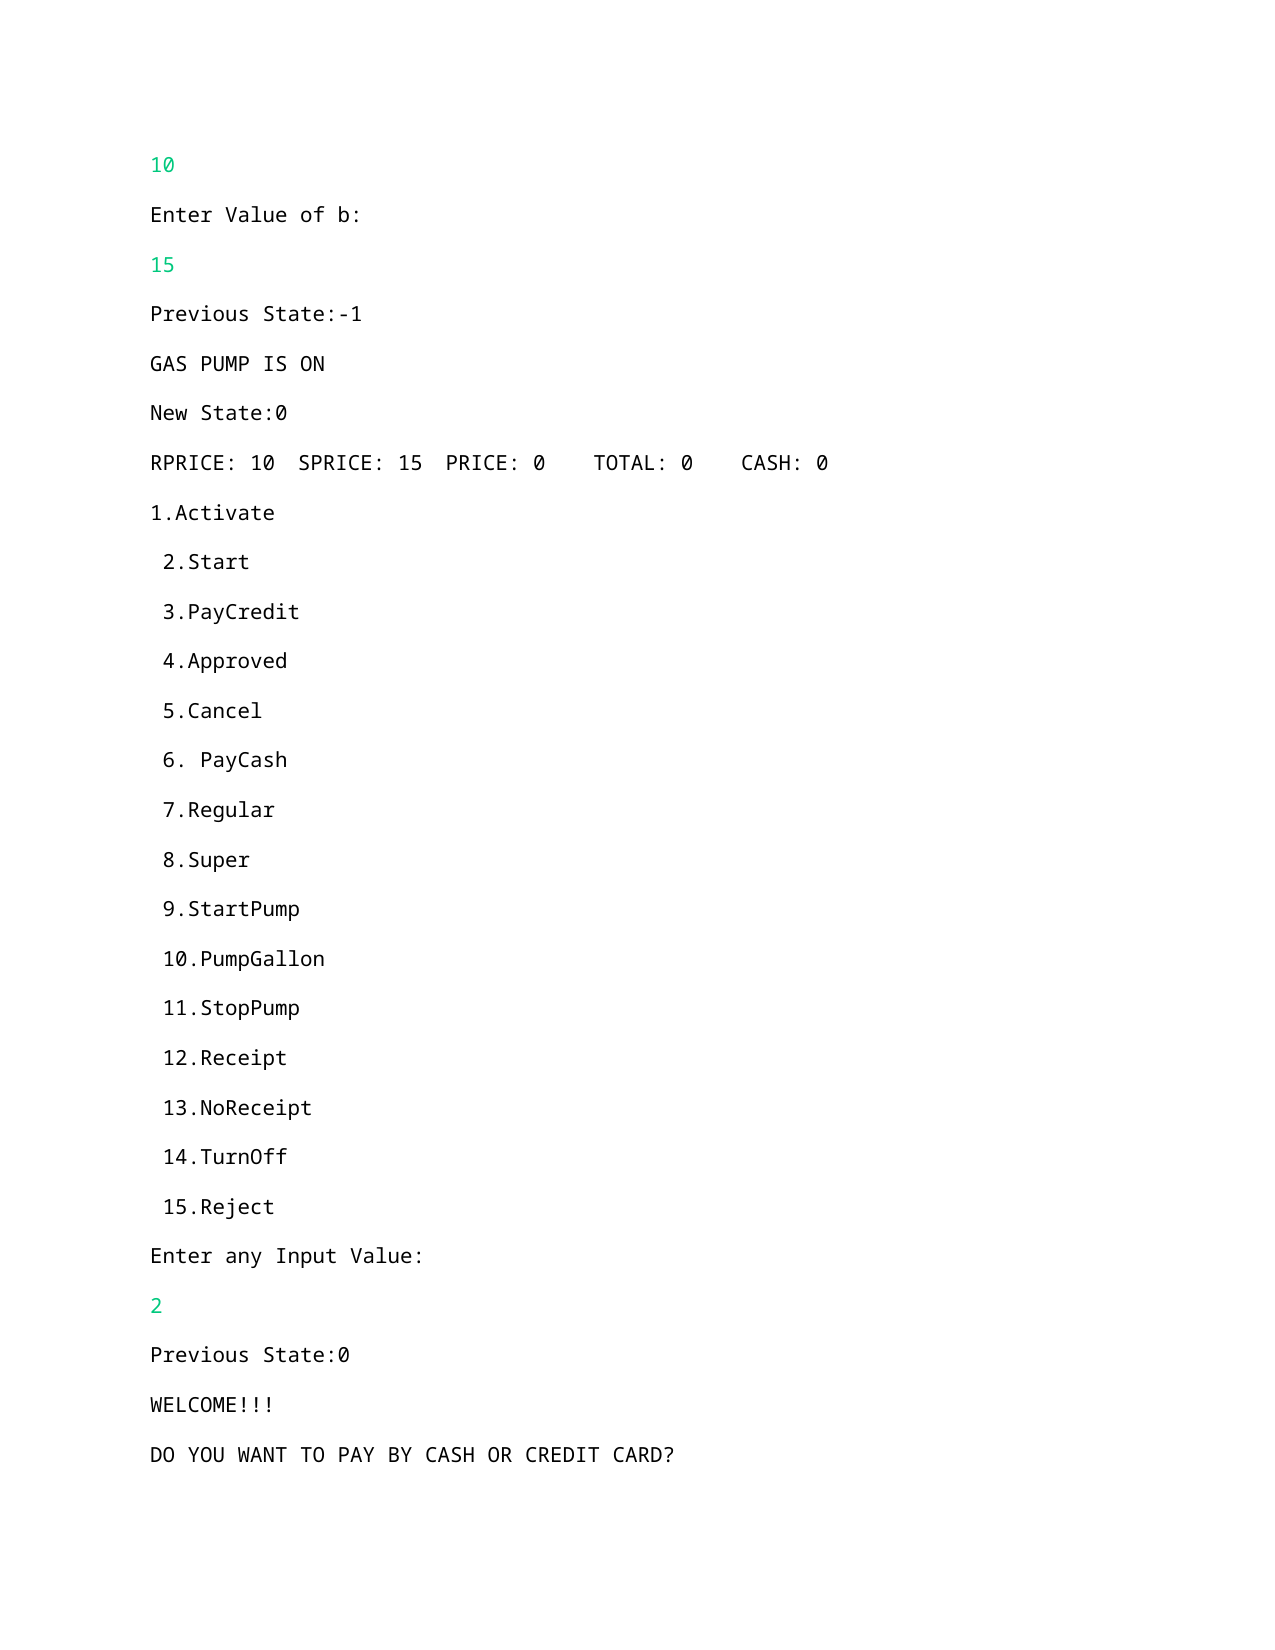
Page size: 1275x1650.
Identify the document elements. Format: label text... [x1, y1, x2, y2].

text RPRICE: 10 SPRICE: 15 PRICE: 0 TOTAL: 0 CASH: 0 [150, 447, 1125, 476]
text 10 [150, 150, 1125, 179]
text New State:0 [150, 398, 1125, 427]
text 1.Activate [150, 497, 1125, 526]
text 15 [150, 249, 1125, 278]
text Previous State:0 [150, 1340, 1125, 1369]
text 10.PumpGallon [150, 943, 1125, 972]
text 7.Regular [150, 794, 1125, 823]
text 3.PayCredit [150, 596, 1125, 625]
text 2.Start [150, 547, 1125, 575]
text 12.Receipt [150, 1042, 1125, 1071]
text 9.StartPump [150, 894, 1125, 922]
text 2 [150, 1290, 1125, 1319]
text DO YOU WANT TO PAY BY CASH OR CREDIT CARD? [150, 1439, 1125, 1468]
text 6. PayCash [150, 745, 1125, 774]
text GAS PUMP IS ON [150, 348, 1125, 377]
text 4.Approved [150, 646, 1125, 674]
text WELCOME!!! [150, 1389, 1125, 1418]
text 5.Cancel [150, 695, 1125, 724]
text 13.NoReceipt [150, 1092, 1125, 1121]
text 15.Reject [150, 1191, 1125, 1220]
text 8.Super [150, 844, 1125, 873]
text Previous State:-1 [150, 299, 1125, 327]
text 14.TurnOff [150, 1142, 1125, 1170]
text Enter Value of b: [150, 199, 1125, 228]
text 11.StopPump [150, 993, 1125, 1022]
text Enter any Input Value: [150, 1241, 1125, 1269]
